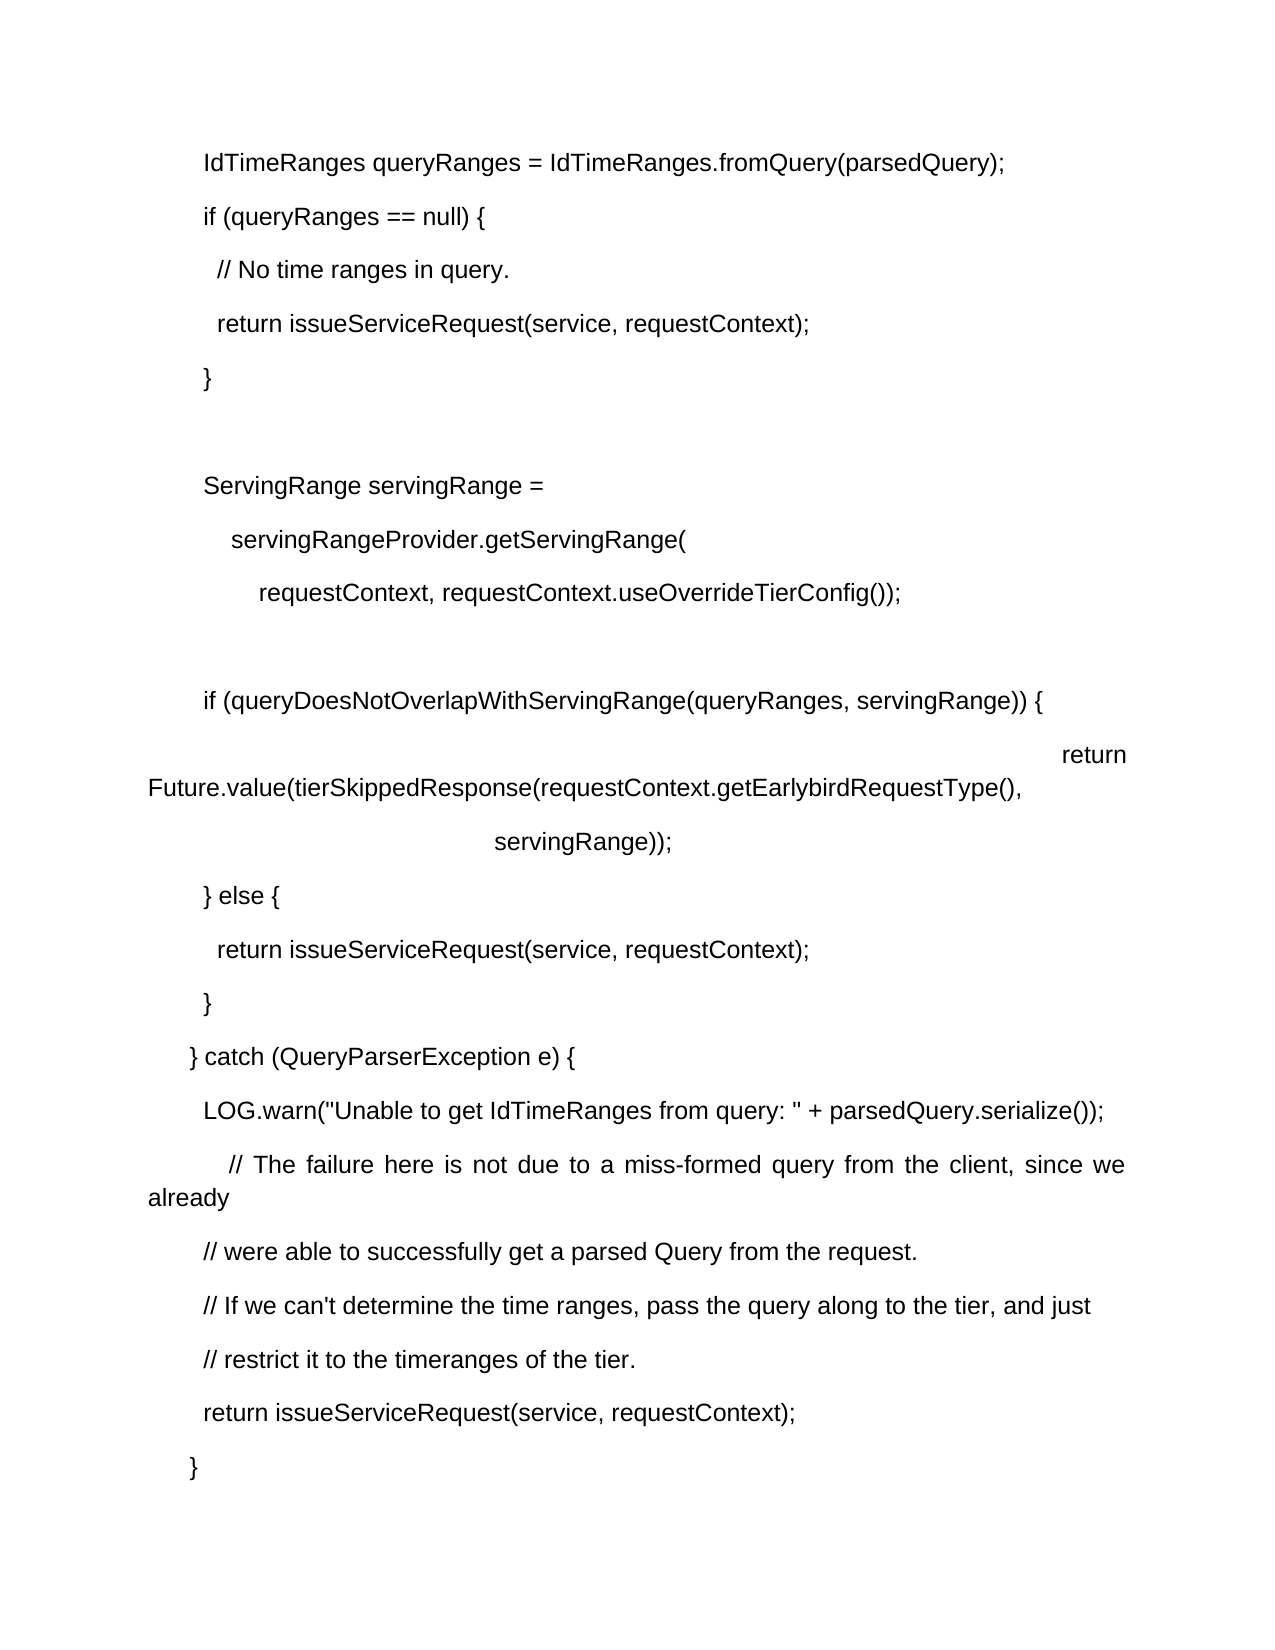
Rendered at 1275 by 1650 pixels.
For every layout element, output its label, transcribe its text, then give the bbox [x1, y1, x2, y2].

text requestContext, requestContext.useOverrideTierConfig()); [148, 578, 1127, 607]
text } catch (QueryParserException e) { [148, 1042, 1127, 1071]
text if (queryRanges == null) { [148, 201, 1127, 230]
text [148, 1398, 1127, 1427]
text LOG.warn("Unable to get IdTimeRanges from query: " + parsedQuery.serialize()); [148, 1096, 1127, 1125]
text // No time ranges in query. [148, 255, 1127, 284]
text } [148, 988, 1127, 1017]
text } else { [148, 881, 1127, 909]
text if (queryDoesNotOverlapWithServingRange(queryRanges, servingRange)) { [148, 686, 1127, 715]
text // If we can't determine the time ranges, pass the query along to the tier, and just [148, 1291, 1127, 1319]
text servingRangeProvider.getServingRange( [148, 524, 1127, 553]
text // The failure here is not due to a miss-formed query from the client, since we already [148, 1150, 1127, 1212]
text return issueServiceRequest(service, requestContext); [148, 934, 1127, 963]
text servingRange)); [148, 827, 1127, 856]
text ServingRange servingRange = [148, 471, 1127, 499]
text // were able to successfully get a parsed Query from the request. [148, 1237, 1127, 1266]
text } [148, 363, 1127, 392]
text } [148, 1452, 1127, 1481]
text IdTimeRanges queryRanges = IdTimeRanges.fromQuery(parsedQuery); [148, 148, 1127, 176]
text return Future.value(tierSkippedResponse(requestContext.getEarlybirdRequestType(), [148, 740, 1127, 802]
text // restrict it to the timeranges of the tier. [148, 1344, 1127, 1373]
text return issueServiceRequest(service, requestContext); [148, 309, 1127, 338]
